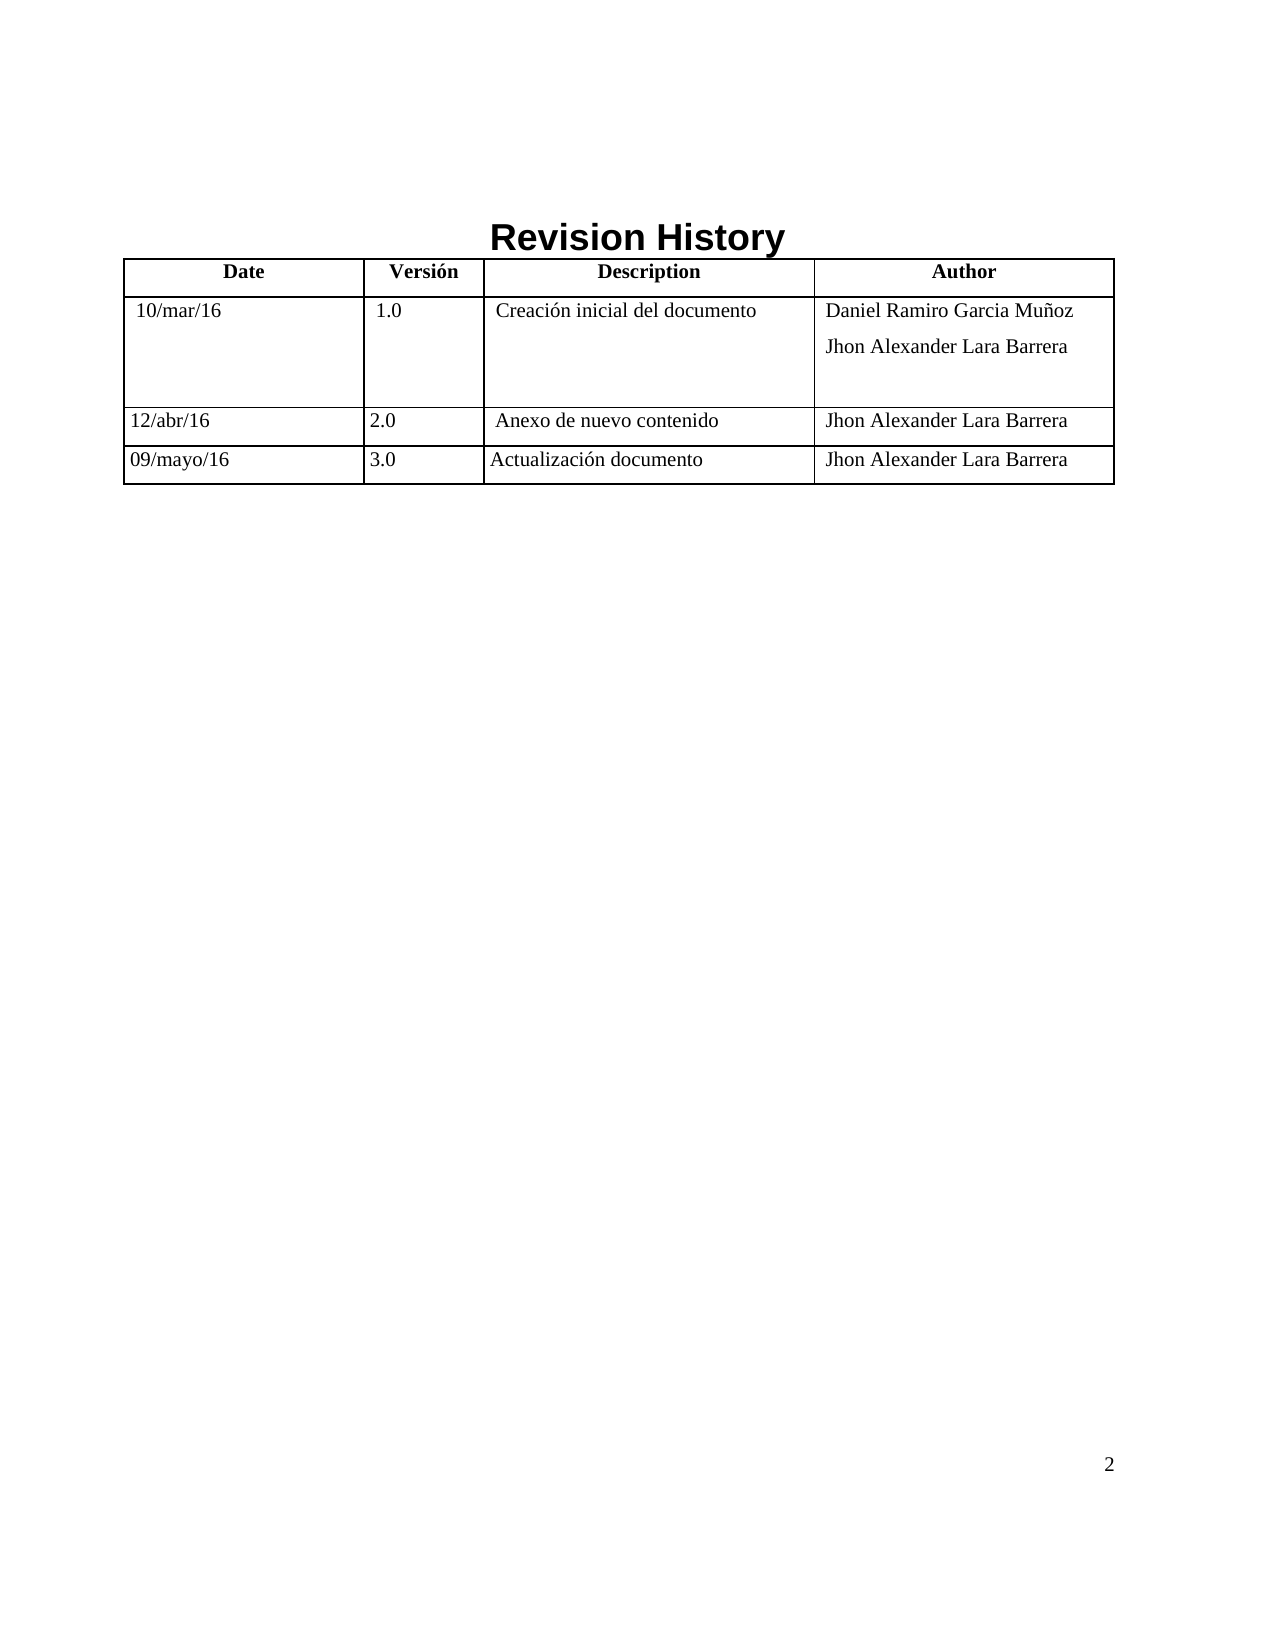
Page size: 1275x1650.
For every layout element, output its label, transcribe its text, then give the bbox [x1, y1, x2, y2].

table_header Description [485, 260, 814, 296]
table_cell 10/mar/16 [125, 298, 363, 407]
text Revision History [485, 215, 790, 258]
table_cell 12/abr/16 [125, 408, 363, 445]
table_header Versión [365, 260, 483, 296]
table_cell 2.0 [365, 408, 483, 445]
table_header Date [125, 260, 363, 296]
table_cell Daniel Ramiro Garcia Muñoz Jhon Alexander Lara Barrera [815, 298, 1113, 407]
table_header Author [815, 260, 1113, 296]
table_cell 09/mayo/16 [125, 447, 363, 483]
table_cell Creación inicial del documento [485, 298, 814, 407]
table_cell Anexo de nuevo contenido [485, 408, 814, 445]
table_cell 3.0 [365, 447, 483, 483]
table_cell Actualización documento [485, 447, 814, 483]
table_cell Jhon Alexander Lara Barrera [815, 408, 1113, 445]
table_cell 1.0 [365, 298, 483, 407]
table_cell Jhon Alexander Lara Barrera [815, 447, 1113, 483]
